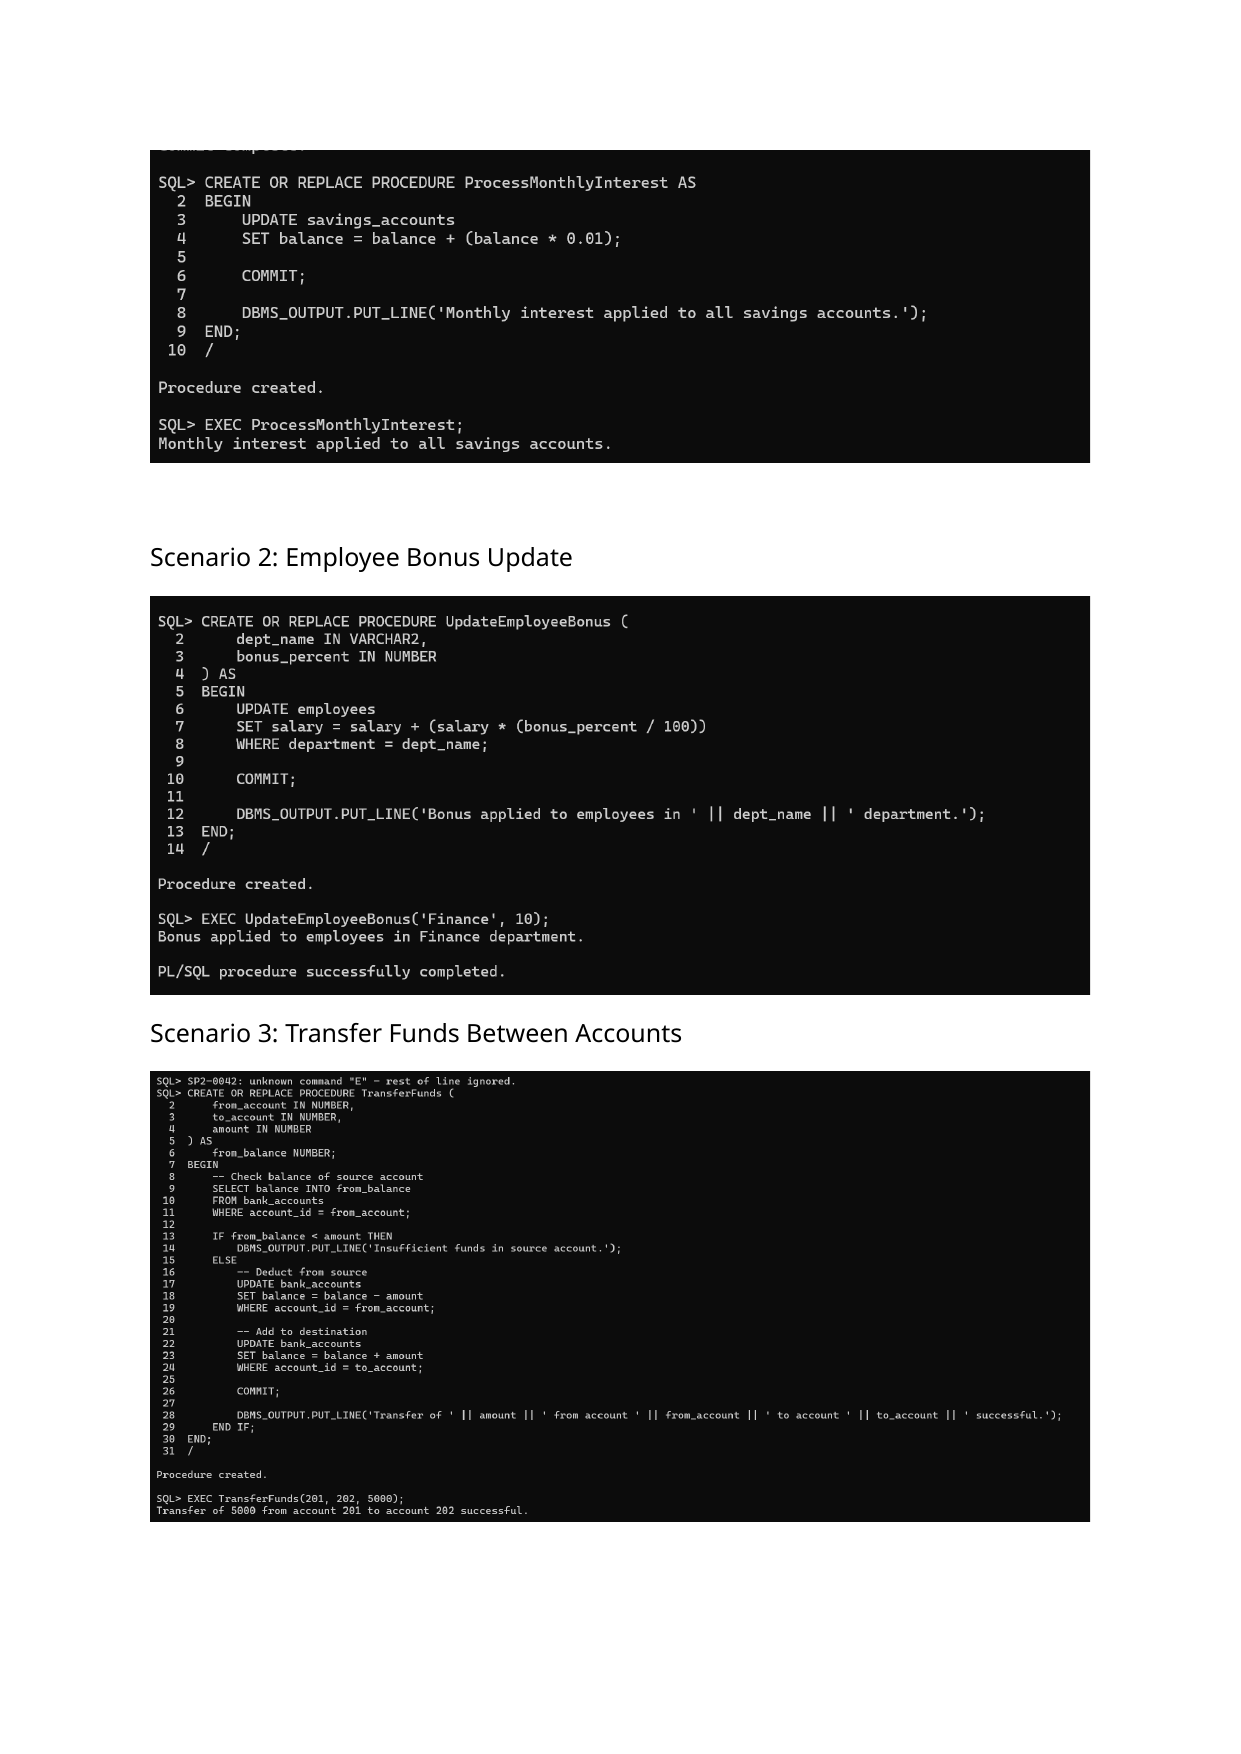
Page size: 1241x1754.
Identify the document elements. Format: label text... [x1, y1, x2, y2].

text Scenario 3: Transfer Funds Between Accounts [150, 1016, 1090, 1050]
picture [150, 1071, 1091, 1522]
picture [150, 150, 1091, 463]
text Scenario 2: Employee Bonus Update [150, 540, 1090, 574]
picture [150, 596, 1091, 995]
